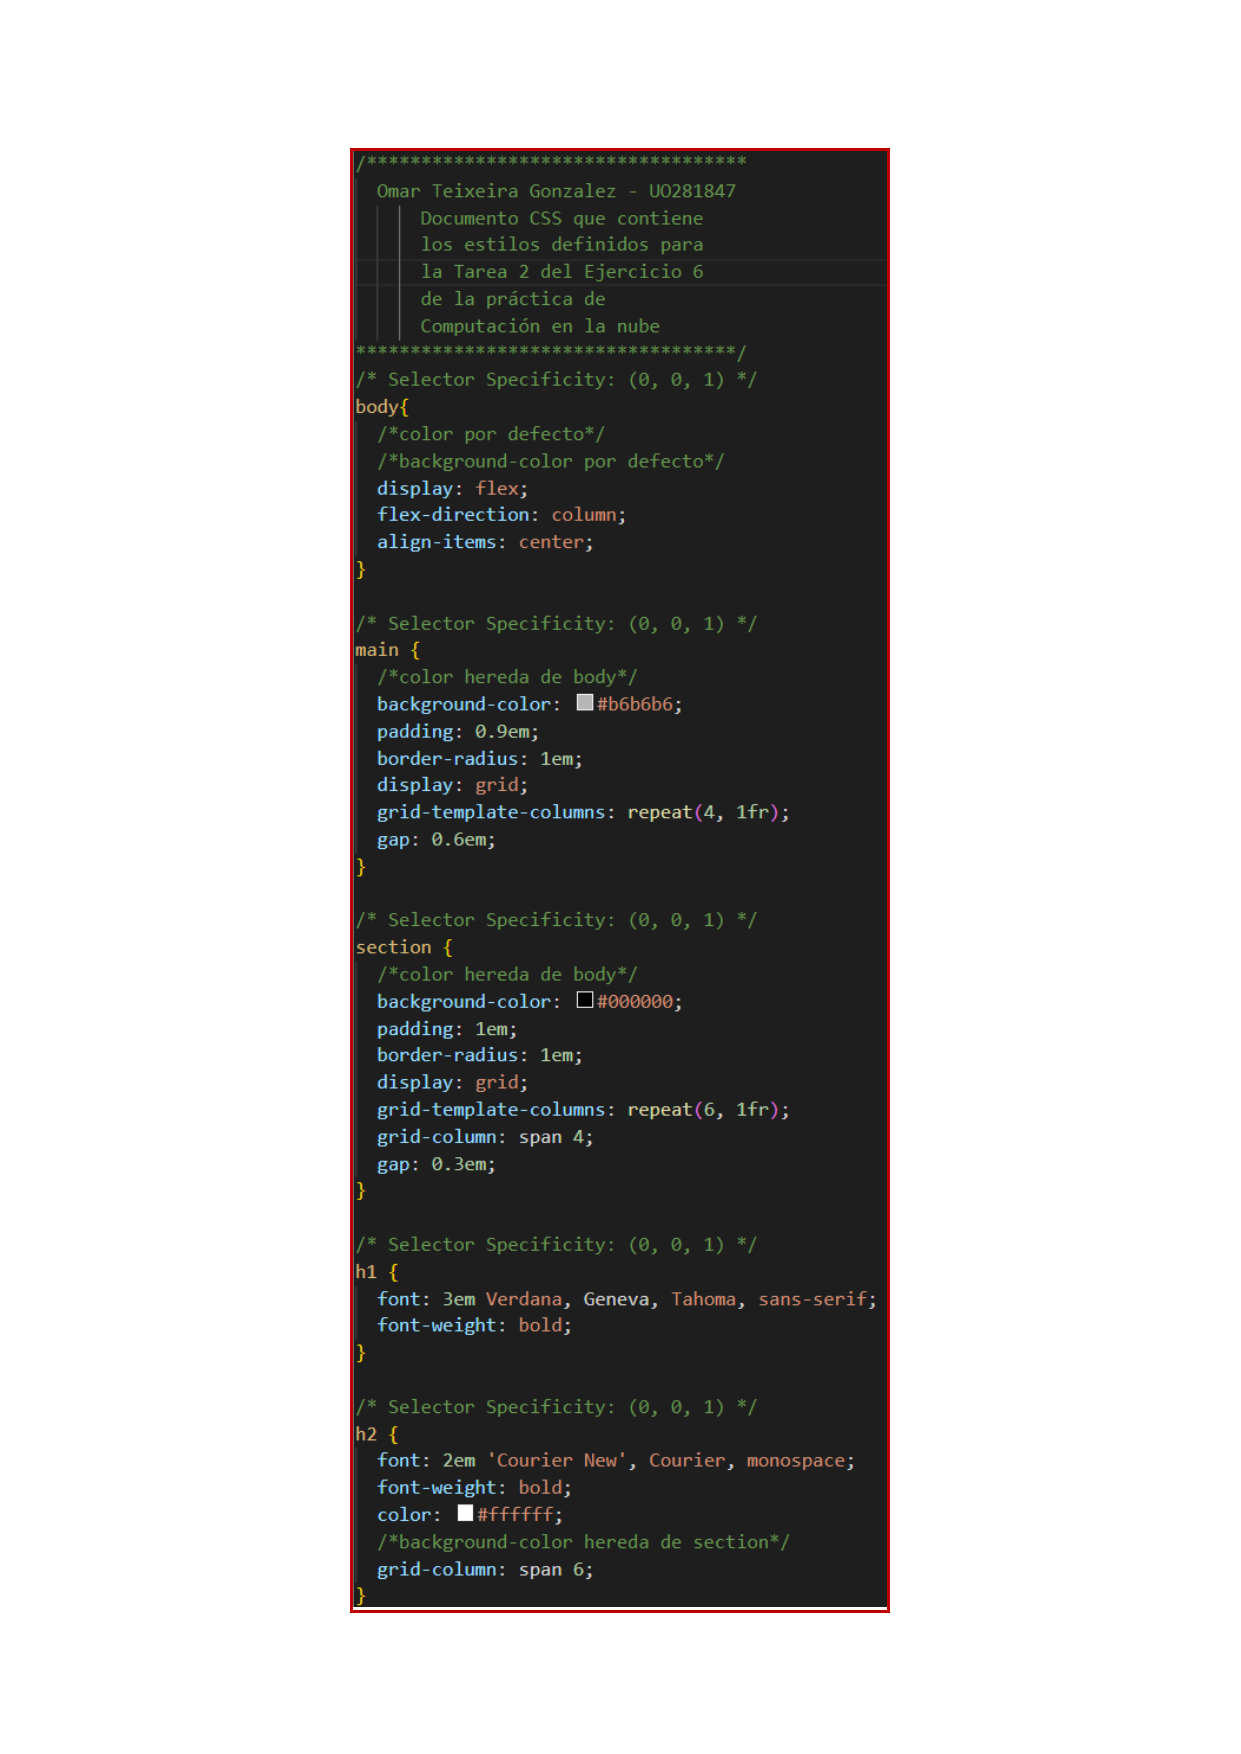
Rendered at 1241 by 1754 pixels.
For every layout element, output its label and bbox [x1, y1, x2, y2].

picture [353, 151, 887, 1607]
